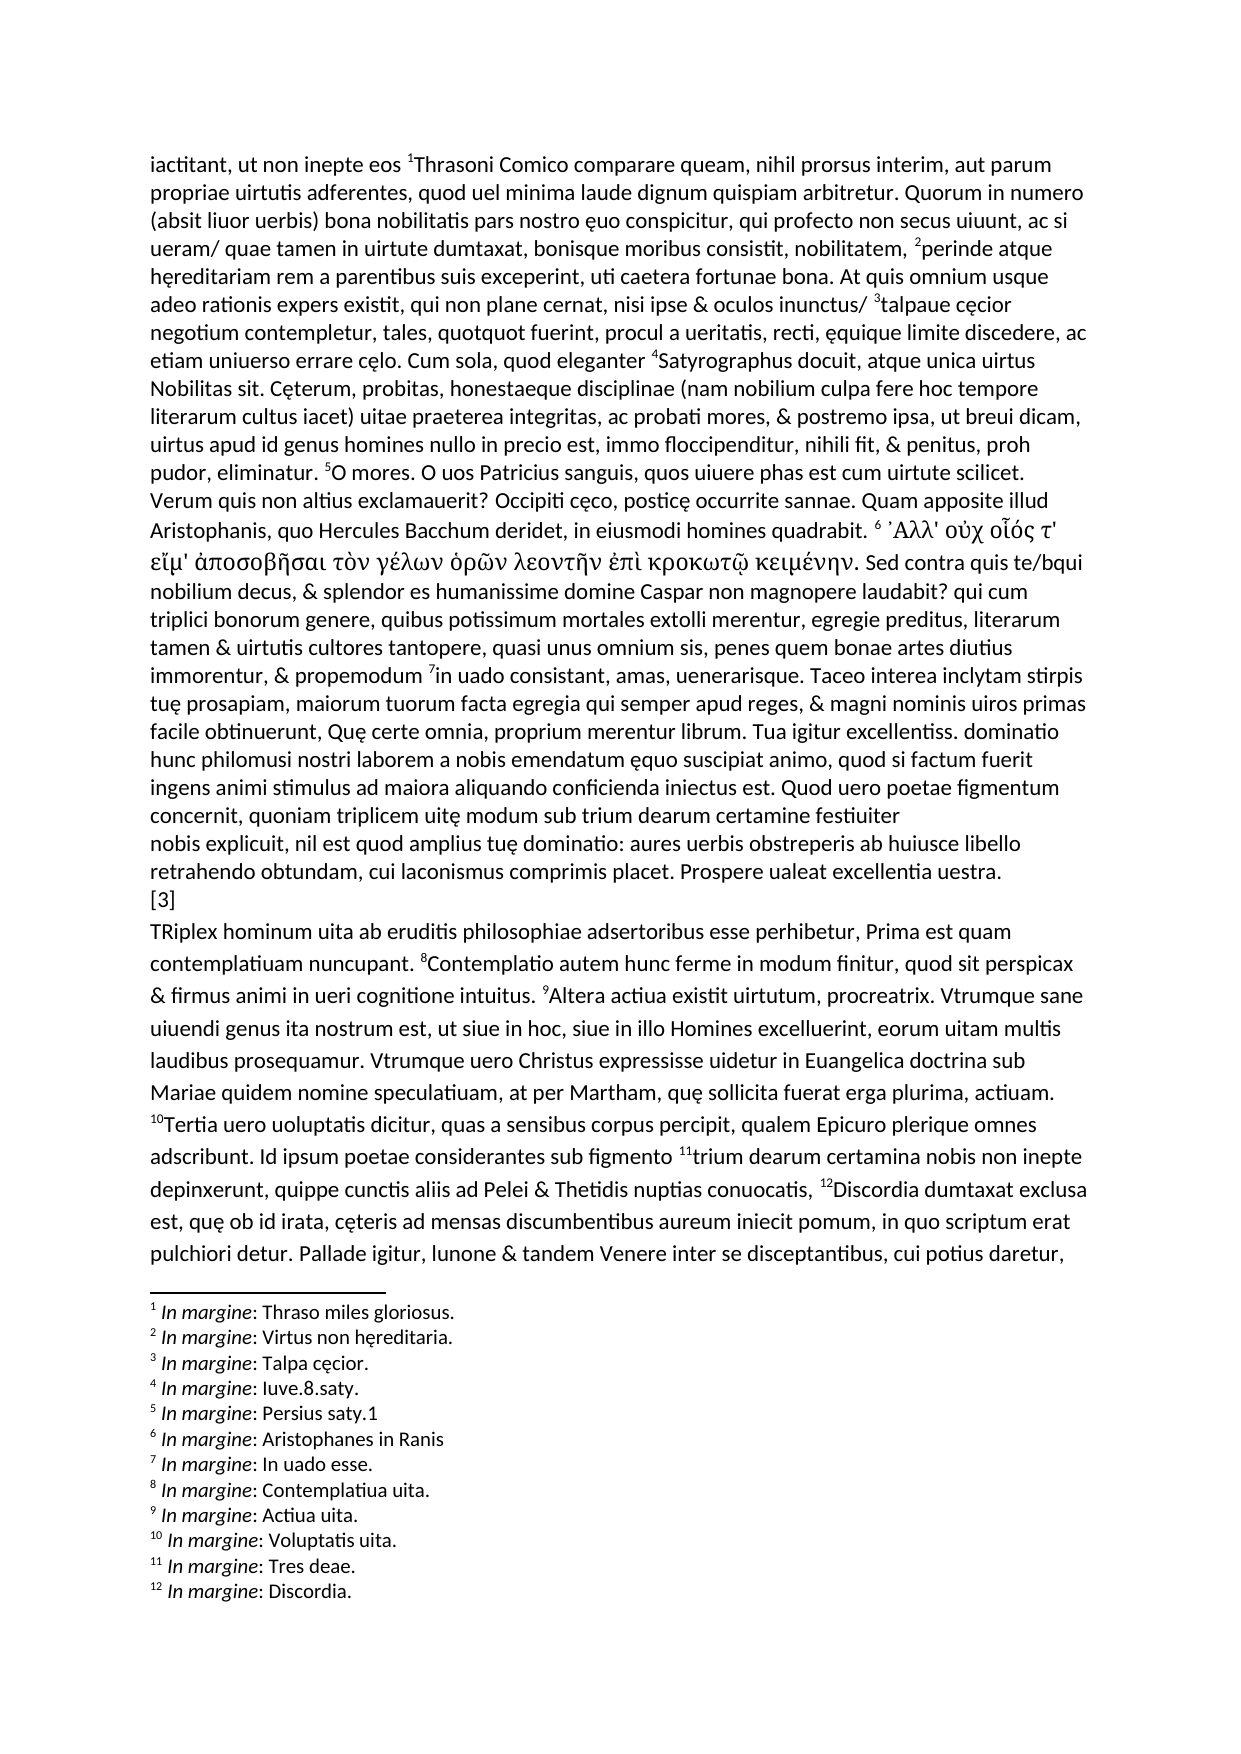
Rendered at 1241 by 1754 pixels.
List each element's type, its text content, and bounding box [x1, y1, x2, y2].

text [150, 917, 1090, 1267]
text [3] [150, 885, 1090, 913]
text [150, 150, 1090, 885]
